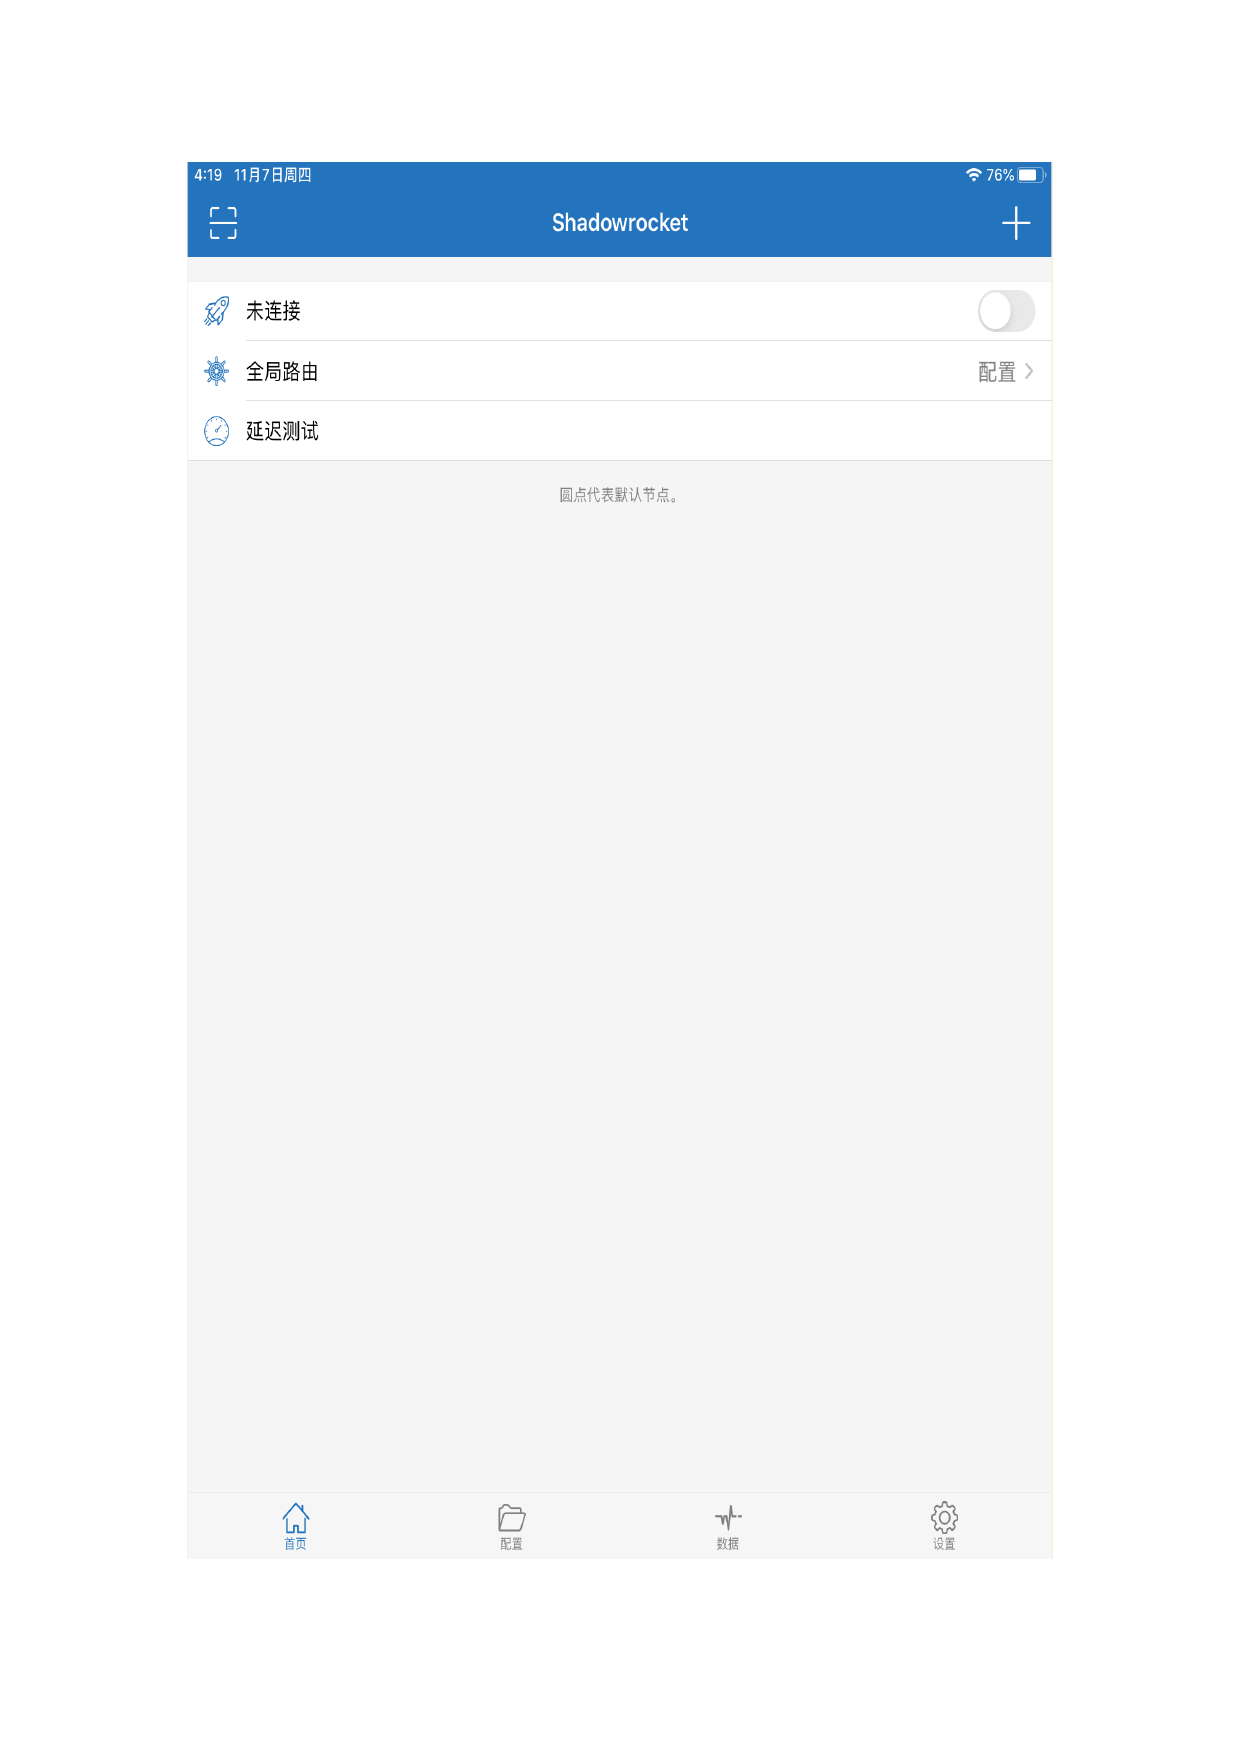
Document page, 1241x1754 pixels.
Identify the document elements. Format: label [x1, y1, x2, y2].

picture [187, 162, 1052, 1559]
